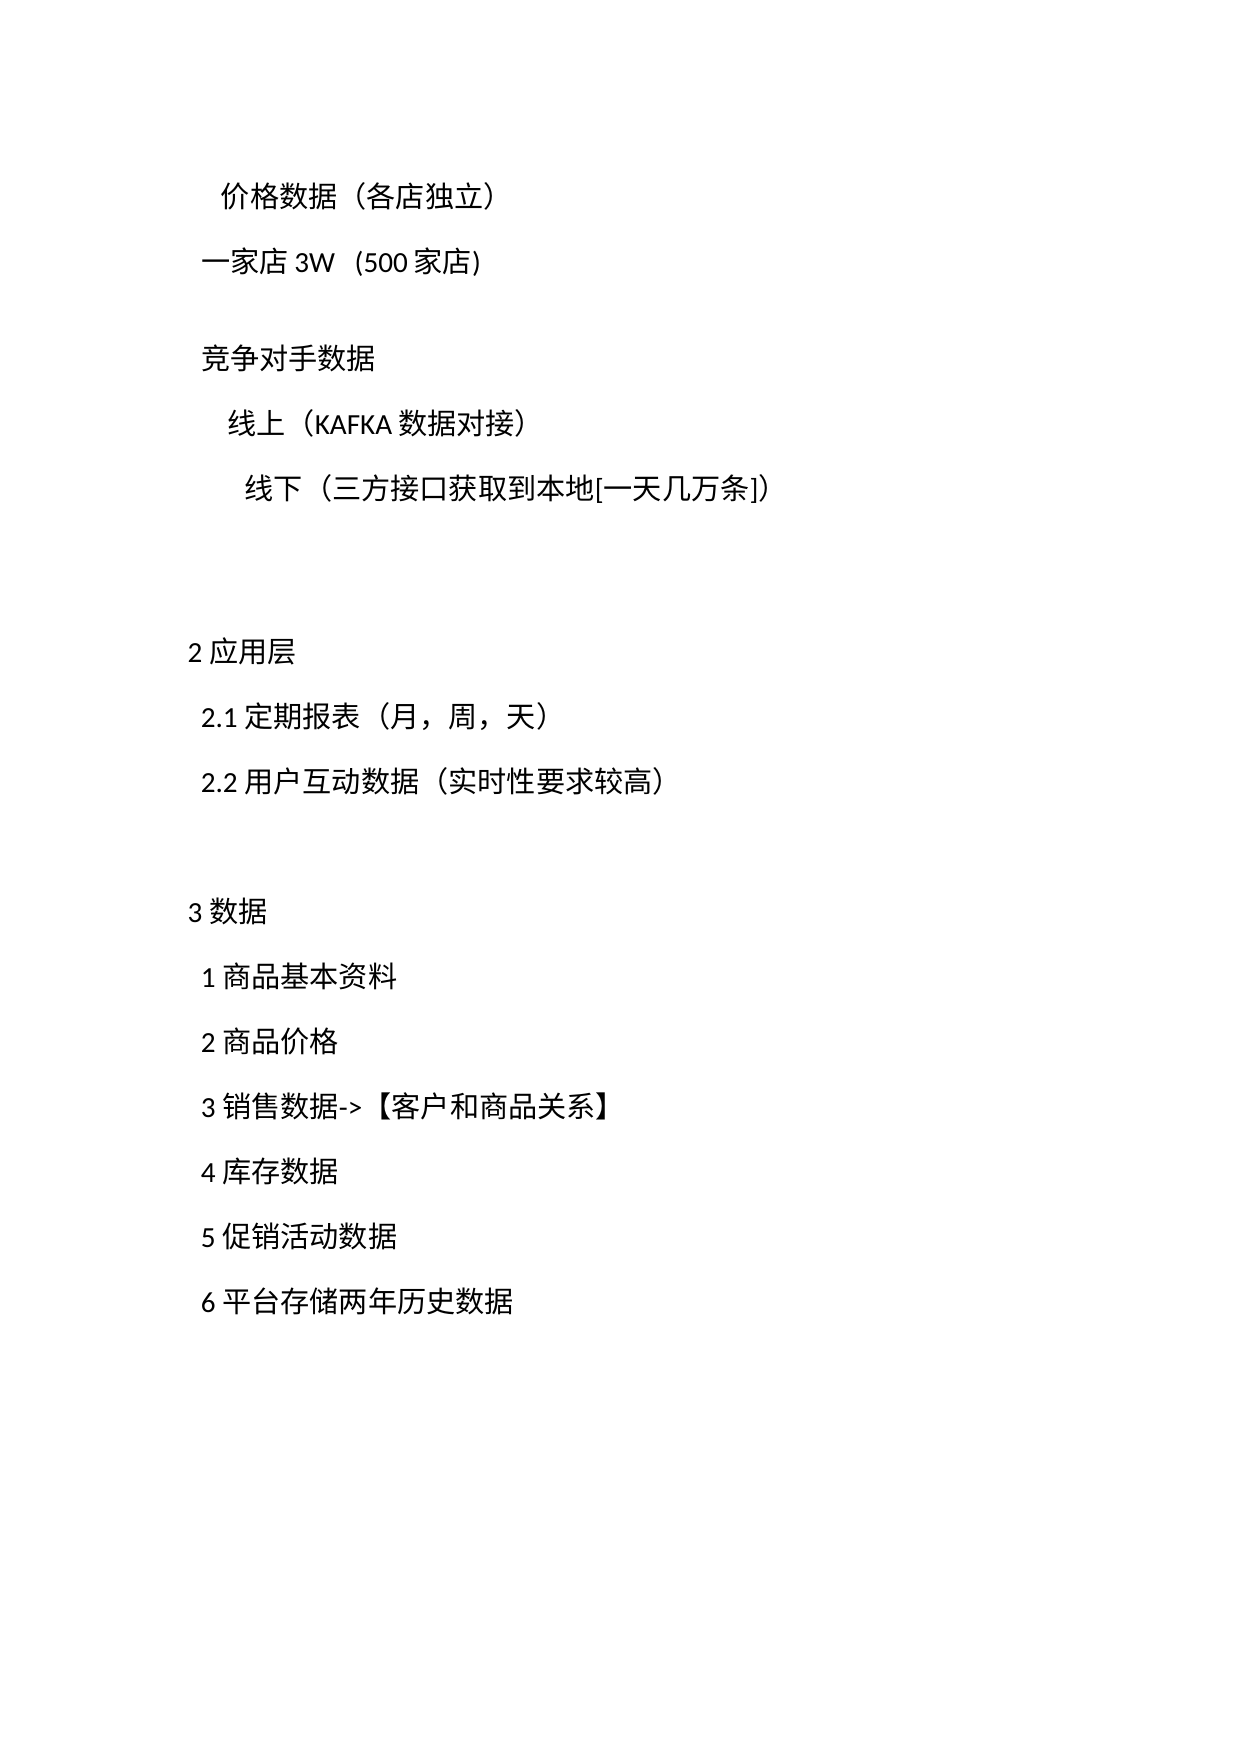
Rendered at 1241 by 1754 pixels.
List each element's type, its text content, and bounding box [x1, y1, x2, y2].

text 2 应用层 [187, 617, 1053, 682]
text 竞争对手数据 [187, 324, 1053, 389]
text 2 商品价格 [187, 1007, 1053, 1072]
text 2.1 定期报表（月，周，天） [187, 682, 1053, 747]
text 2.2 用户互动数据（实时性要求较高） [187, 747, 1053, 812]
text 价格数据（各店独立） [187, 162, 1053, 227]
text 线下（三方接口获取到本地[一天几万条]） [187, 454, 1053, 519]
text 5 促销活动数据 [187, 1202, 1053, 1267]
text 4 库存数据 [187, 1137, 1053, 1202]
text 6 平台存储两年历史数据 [187, 1267, 1053, 1332]
text 一家店3W (500家店) [187, 227, 1053, 292]
text 线上（KAFKA数据对接） [187, 389, 1053, 454]
text 3 数据 [187, 877, 1053, 942]
text 1 商品基本资料 [187, 942, 1053, 1007]
text 3 销售数据->【客户和商品关系】 [187, 1072, 1053, 1137]
